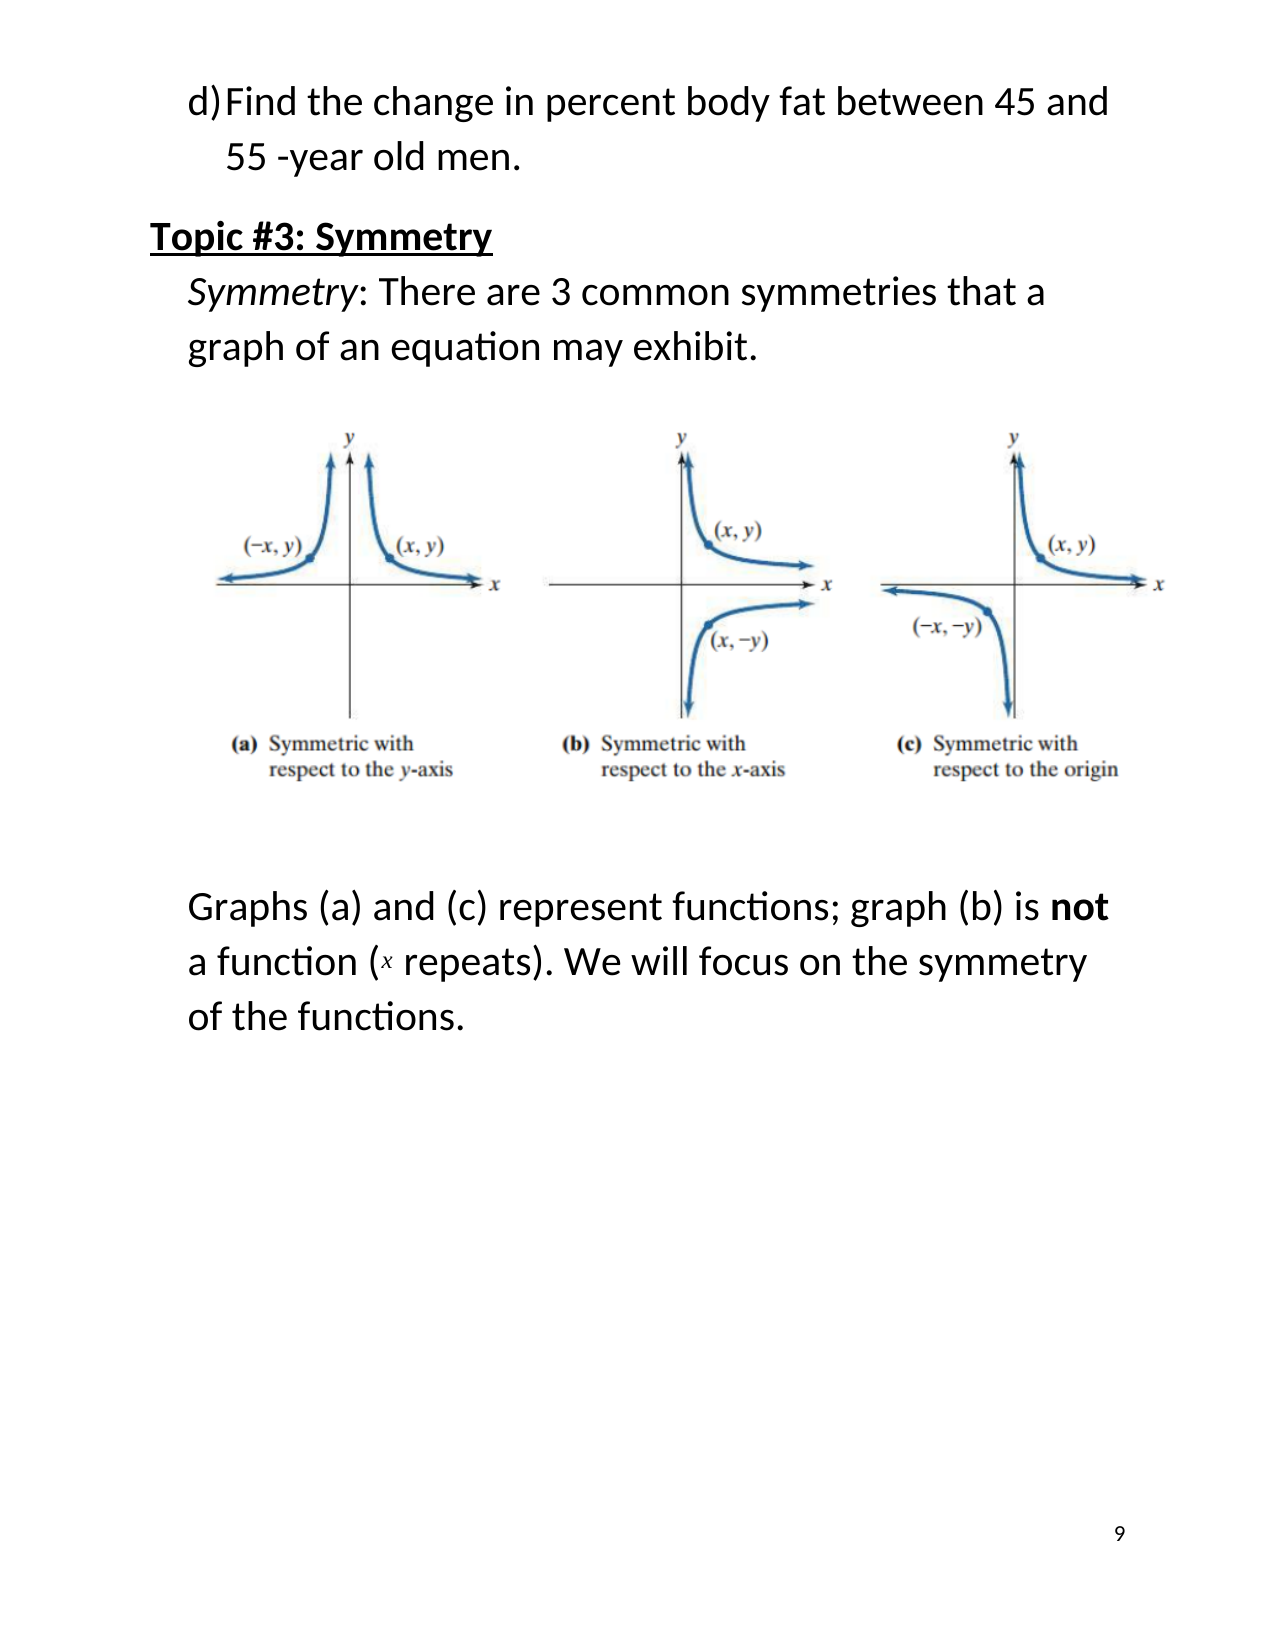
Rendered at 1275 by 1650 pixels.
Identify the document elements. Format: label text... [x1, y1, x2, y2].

text Symmetry: There are 3 common symmetries that a graph of an equation may exhibit. [187, 265, 1125, 370]
subtitle Topic #3: Symmetry [150, 210, 1125, 261]
picture [187, 391, 1177, 790]
text Graphs (a) and (c) represent functions; graph (b) is not a function ( repeats). We will focus on the symmetry of the functions. [187, 880, 1125, 1041]
list Find the change in percent body fat between 45 and 55 -year old men. [187, 75, 1125, 181]
